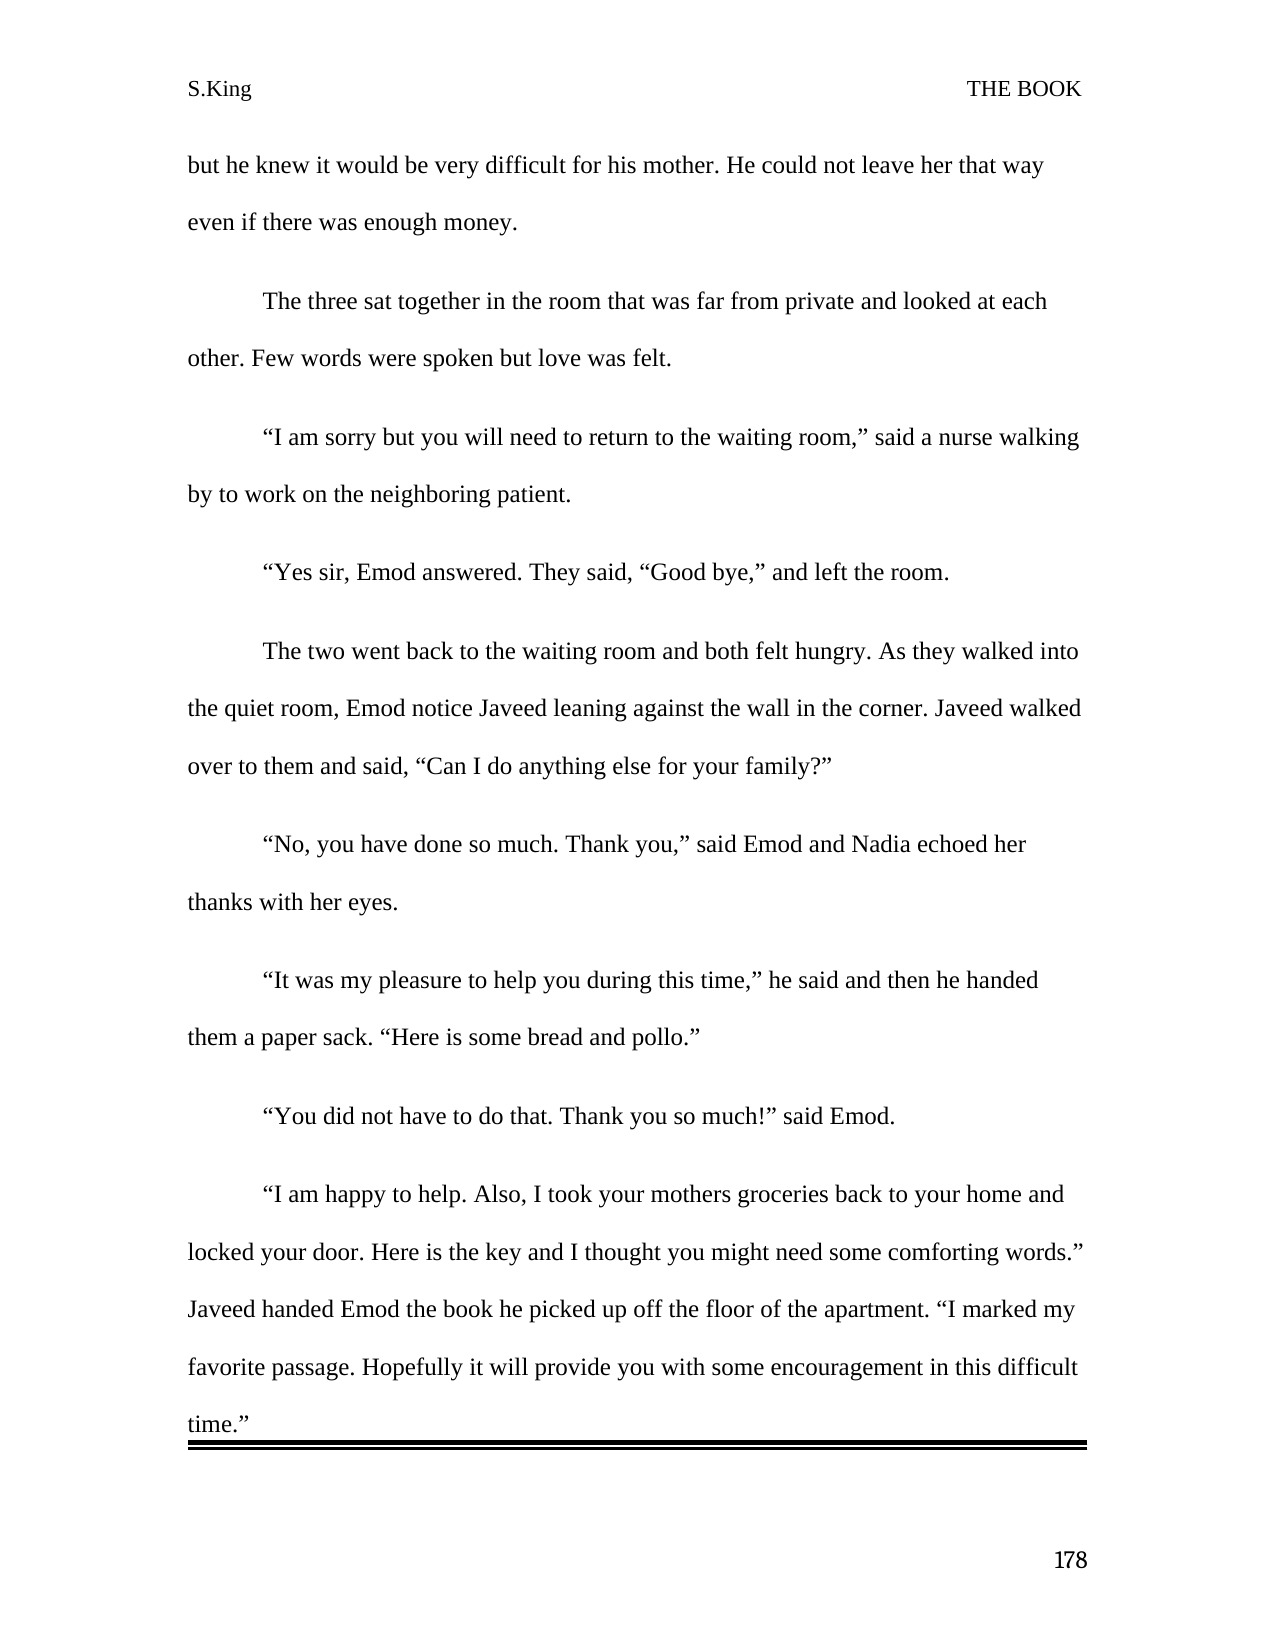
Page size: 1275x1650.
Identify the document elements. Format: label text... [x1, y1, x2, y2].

text The three sat together in the room that was far from private and looked at each other. Few words were spoken but love was felt. [187, 286, 1087, 372]
text The two went back to the waiting room and both felt hungry. As they walked into the quiet room, Emod notice Javeed leaning against the wall in the corner. Javeed walked over to them and said, “Can I do anything else for your family?” [187, 636, 1087, 779]
text “You did not have to do that. Thank you so much!” said Emod. [187, 1101, 1087, 1129]
text “I am sorry but you will need to return to the waiting room,” said a nurse walking by to work on the neighboring patient. [187, 422, 1087, 508]
text “Yes sir, Emod answered. They said, “Good bye,” and left the room. [187, 557, 1087, 586]
text “I am happy to help. Also, I took your mothers groceries back to your home and locked your door. Here is the key and I thought you might need some comforting words.” Javeed handed Emod the book he picked up off the floor of the apartment. “I marked my favorite passage. Hopefully it will provide you with some encouragement in this difficult time.” [187, 1179, 1087, 1449]
text “It was my pleasure to help you during this time,” he said and then he handed them a paper sack. “Here is some bread and pollo.” [187, 965, 1087, 1051]
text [187, 150, 1087, 236]
text “No, you have done so much. Thank you,” said Emod and Nadia echoed her thanks with her eyes. [187, 829, 1087, 915]
